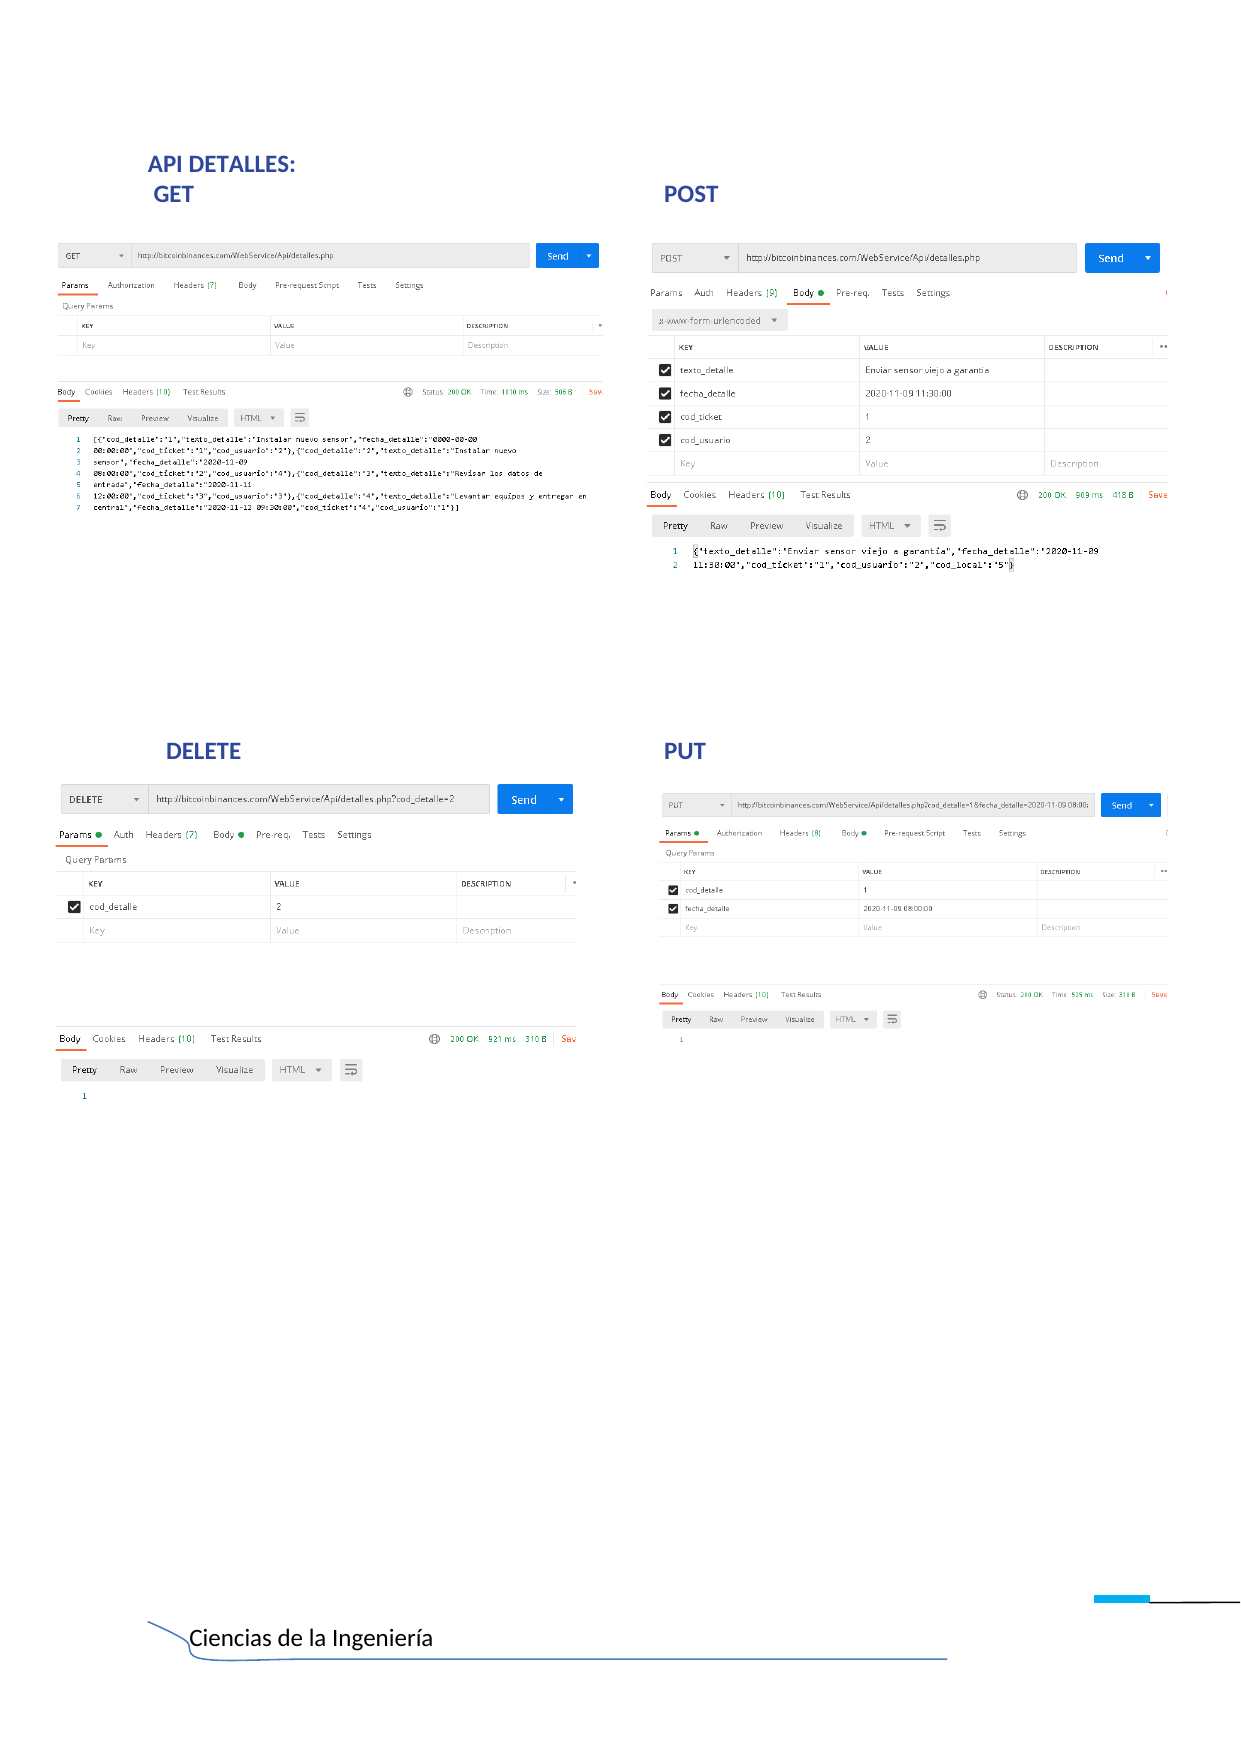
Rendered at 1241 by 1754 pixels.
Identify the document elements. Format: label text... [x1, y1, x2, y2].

picture [57, 232, 603, 538]
picture [55, 776, 576, 1119]
picture [659, 786, 1168, 1063]
text API DETALLES: [148, 148, 1092, 178]
text DELETE PUT [148, 735, 1092, 766]
text GET POST [148, 178, 1092, 209]
picture [646, 231, 1168, 590]
